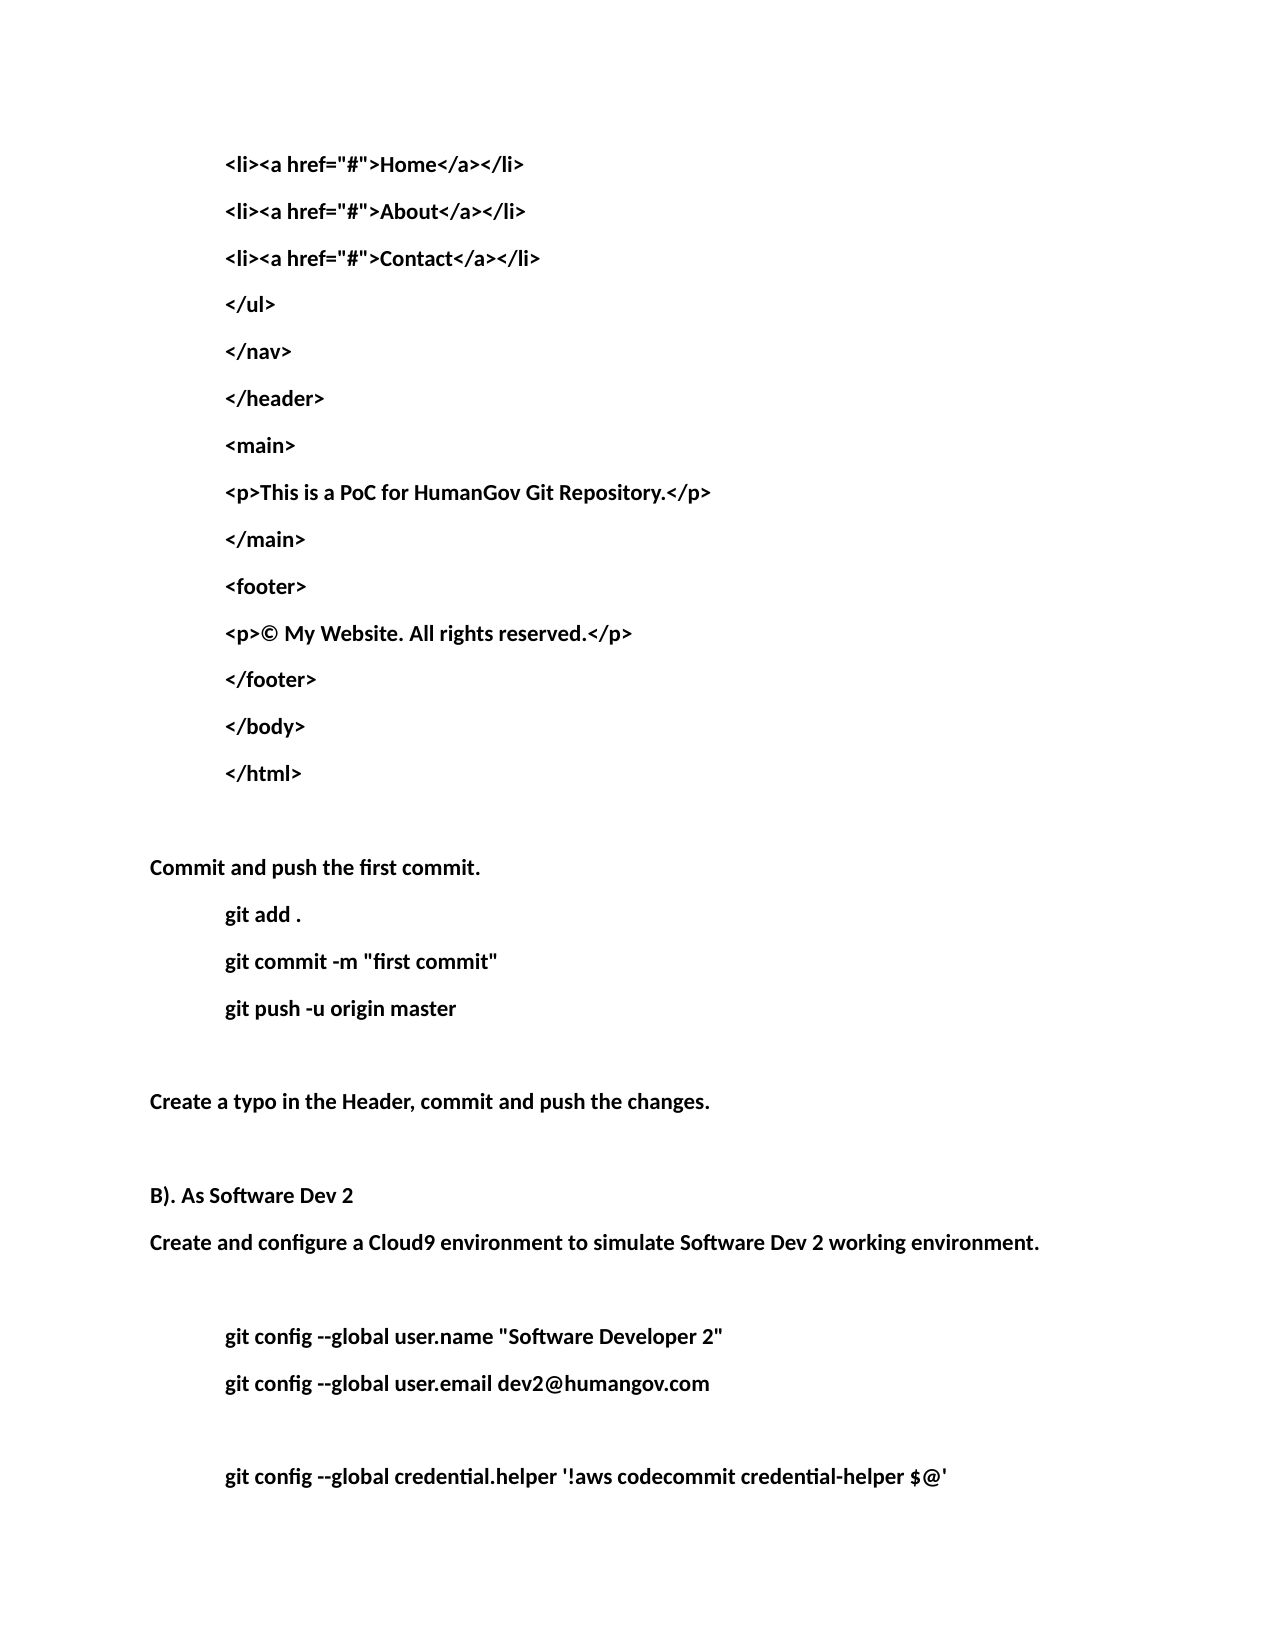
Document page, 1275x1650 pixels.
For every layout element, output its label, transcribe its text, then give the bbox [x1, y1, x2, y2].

text </body> [225, 712, 1125, 741]
text Create and configure a Cloud9 environment to simulate Software Dev 2 working environment. [150, 1228, 1125, 1256]
text <p>This is a PoC for HumanGov Git Repository.</p> [225, 478, 1125, 506]
text git push -u origin master [225, 994, 1125, 1022]
text </footer> [225, 666, 1125, 694]
text </html> [225, 759, 1125, 787]
text git config --global user.email dev2@humangov.com [225, 1369, 1125, 1397]
text </header> [225, 384, 1125, 412]
text <p>© My Website. All rights reserved.</p> [225, 619, 1125, 647]
text git add . [225, 900, 1125, 928]
text <li><a href="#">About</a></li> [225, 197, 1125, 225]
text git commit -m "first commit" [225, 947, 1125, 975]
text </ul> [225, 291, 1125, 319]
text B). As Software Dev 2 [150, 1181, 1125, 1209]
text git config --global user.name "Software Developer 2" [225, 1322, 1125, 1350]
text <li><a href="#">Home</a></li> [225, 150, 1125, 178]
text <li><a href="#">Contact</a></li> [225, 244, 1125, 272]
text <main> [225, 431, 1125, 459]
text </nav> [225, 337, 1125, 366]
text git config --global credential.helper '!aws codecommit credential-helper $@' [225, 1462, 1125, 1491]
text </main> [225, 525, 1125, 553]
text Create a typo in the Header, commit and push the changes. [150, 1087, 1125, 1116]
text <footer> [225, 572, 1125, 600]
text Commit and push the first commit. [150, 853, 1125, 881]
